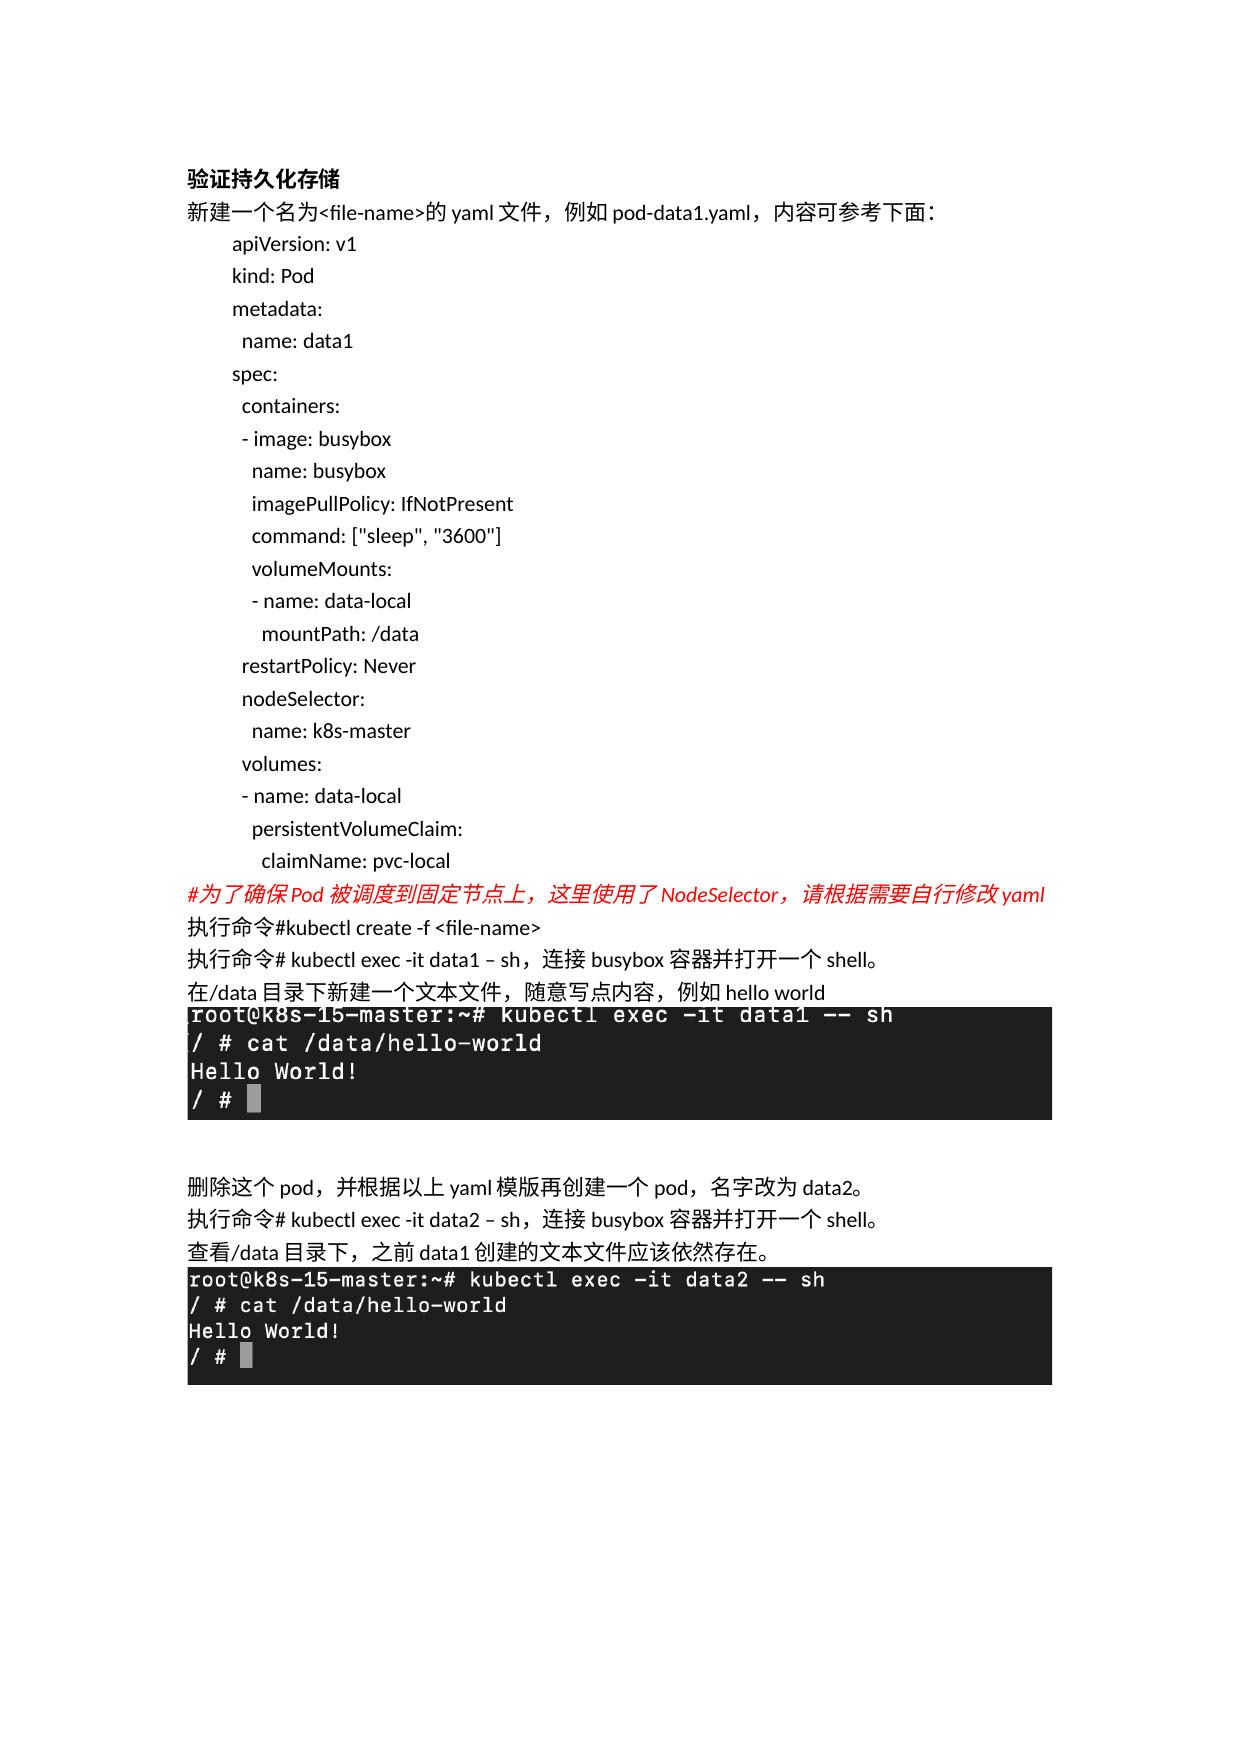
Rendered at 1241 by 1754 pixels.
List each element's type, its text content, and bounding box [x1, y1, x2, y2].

text containers: [232, 389, 1053, 422]
text name: data1 [232, 324, 1053, 357]
text 执行命令# kubectl exec -it data1 – sh，连接busybox 容器并打开一个shell。 [187, 942, 1053, 974]
text - name: data-local [232, 584, 1053, 617]
text 执行命令#kubectl create -f <file-name> [187, 909, 1053, 942]
text restartPolicy: Never [232, 649, 1053, 682]
text nodeSelector: [232, 682, 1053, 714]
text command: ["sleep", "3600"] [232, 519, 1053, 552]
text #为了确保Pod被调度到固定节点上，这里使用了NodeSelector，请根据需要自行修改yaml [187, 877, 1053, 909]
text 删除这个pod，并根据以上yaml模版再创建一个pod，名字改为data2。 [187, 1169, 1053, 1202]
text claimName: pvc-local [232, 844, 1053, 877]
text 验证持久化存储 [187, 162, 1053, 194]
text spec: [232, 357, 1053, 389]
text mountPath: /data [232, 617, 1053, 649]
text name: busybox [232, 454, 1053, 487]
text volumeMounts: [232, 552, 1053, 584]
text 查看/data目录下，之前data1创建的文本文件应该依然存在。 [187, 1234, 1053, 1267]
picture [187, 1267, 1053, 1385]
text imagePullPolicy: IfNotPresent [232, 487, 1053, 519]
text apiVersion: v1 [232, 227, 1053, 259]
text metadata: [232, 292, 1053, 324]
text volumes: [232, 747, 1053, 779]
text kind: Pod [232, 259, 1053, 292]
text - image: busybox [232, 422, 1053, 454]
text 在/data目录下新建一个文本文件，随意写点内容，例如hello world [187, 974, 1053, 1007]
text - name: data-local [232, 779, 1053, 812]
text 执行命令# kubectl exec -it data2 – sh，连接busybox 容器并打开一个shell。 [187, 1202, 1053, 1234]
text 新建一个名为<file-name>的yaml文件，例如pod-data1.yaml，内容可参考下面： [187, 194, 1053, 227]
picture [187, 1007, 1053, 1120]
text name: k8s-master [232, 714, 1053, 747]
text persistentVolumeClaim: [232, 812, 1053, 844]
